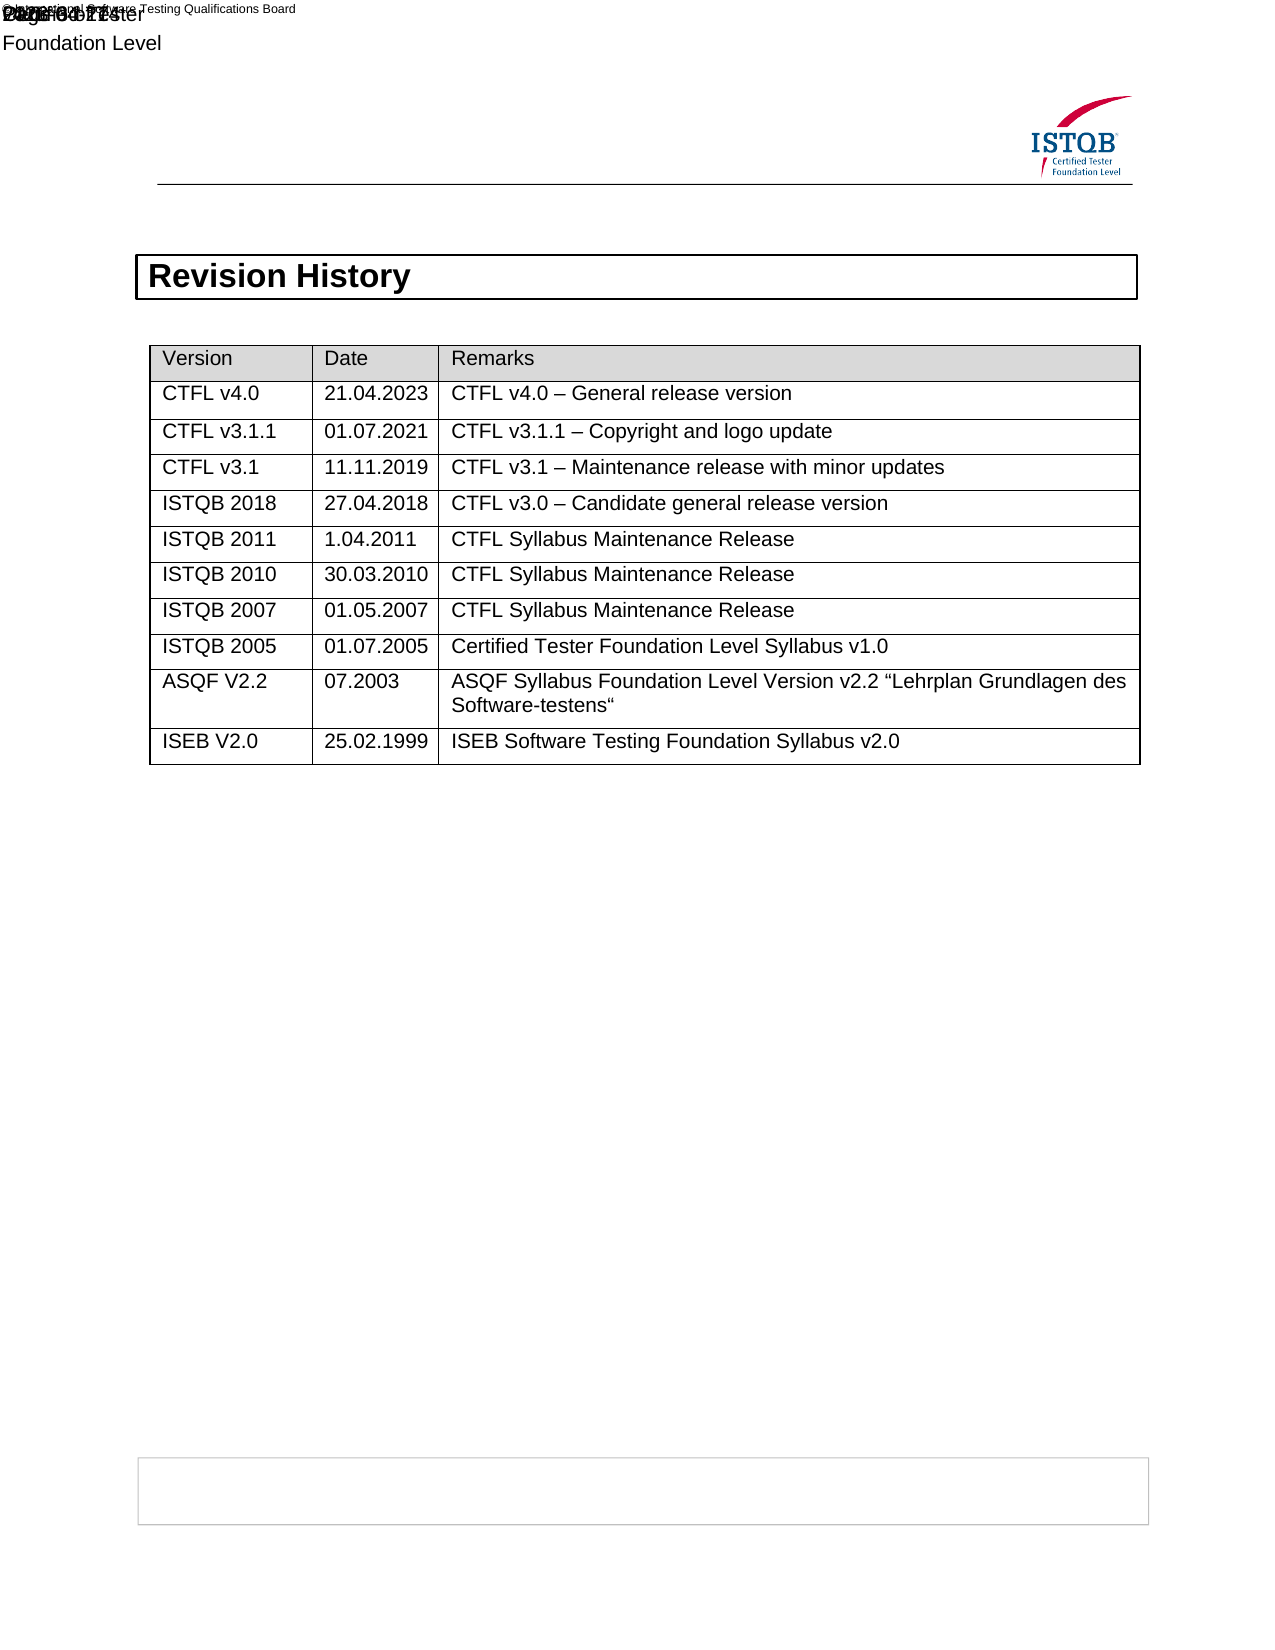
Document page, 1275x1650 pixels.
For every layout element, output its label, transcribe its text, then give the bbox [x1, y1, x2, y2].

table_cell 1.04.2011 [313, 527, 438, 562]
table_cell ISTQB 2005 [151, 635, 312, 669]
table_cell CTFL v4.0 [151, 382, 312, 419]
table_cell CTFL Syllabus Maintenance Release [439, 599, 1139, 633]
table_cell CTFL v3.0 – Candidate general release version [439, 491, 1139, 526]
table_cell CTFL v4.0 – General release version [439, 382, 1139, 419]
table_cell 07.2003 [313, 670, 438, 728]
table_cell 25.02.1999 [313, 729, 438, 764]
table_cell ASQF V2.2 [151, 670, 312, 728]
table_cell CTFL Syllabus Maintenance Release [439, 563, 1139, 597]
table_cell CTFL Syllabus Maintenance Release [439, 527, 1139, 562]
table_header Remarks [439, 346, 1139, 381]
table_cell ISTQB 2018 [151, 491, 312, 526]
table_cell ISTQB 2011 [151, 527, 312, 562]
table_cell CTFL v3.1.1 – Copyright and logo update [439, 420, 1139, 454]
table_cell 11.11.2019 [313, 455, 438, 490]
table_cell 27.04.2018 [313, 491, 438, 526]
picture [1031, 96, 1133, 179]
table_cell 01.05.2007 [313, 599, 438, 633]
table_cell CTFL v3.1 – Maintenance release with minor updates [439, 455, 1139, 490]
table_header Version [151, 346, 312, 381]
table_cell 01.07.2021 [313, 420, 438, 454]
table_cell CTFL v3.1 [151, 455, 312, 490]
table_cell ASQF Syllabus Foundation Level Version v2.2 “Lehrplan Grundlagen des Software-testens“ [439, 670, 1139, 728]
table_cell 21.04.2023 [313, 382, 438, 419]
table_cell 01.07.2005 [313, 635, 438, 669]
table_cell CTFL v3.1.1 [151, 420, 312, 454]
table_cell ISTQB 2007 [151, 599, 312, 633]
table_cell ISEB V2.0 [151, 729, 312, 764]
table_header Date [313, 346, 438, 381]
table_cell Certified Tester Foundation Level Syllabus v1.0 [439, 635, 1139, 669]
table_cell ISTQB 2010 [151, 563, 312, 597]
table_cell 30.03.2010 [313, 563, 438, 597]
table_cell ISEB Software Testing Foundation Syllabus v2.0 [439, 729, 1139, 764]
